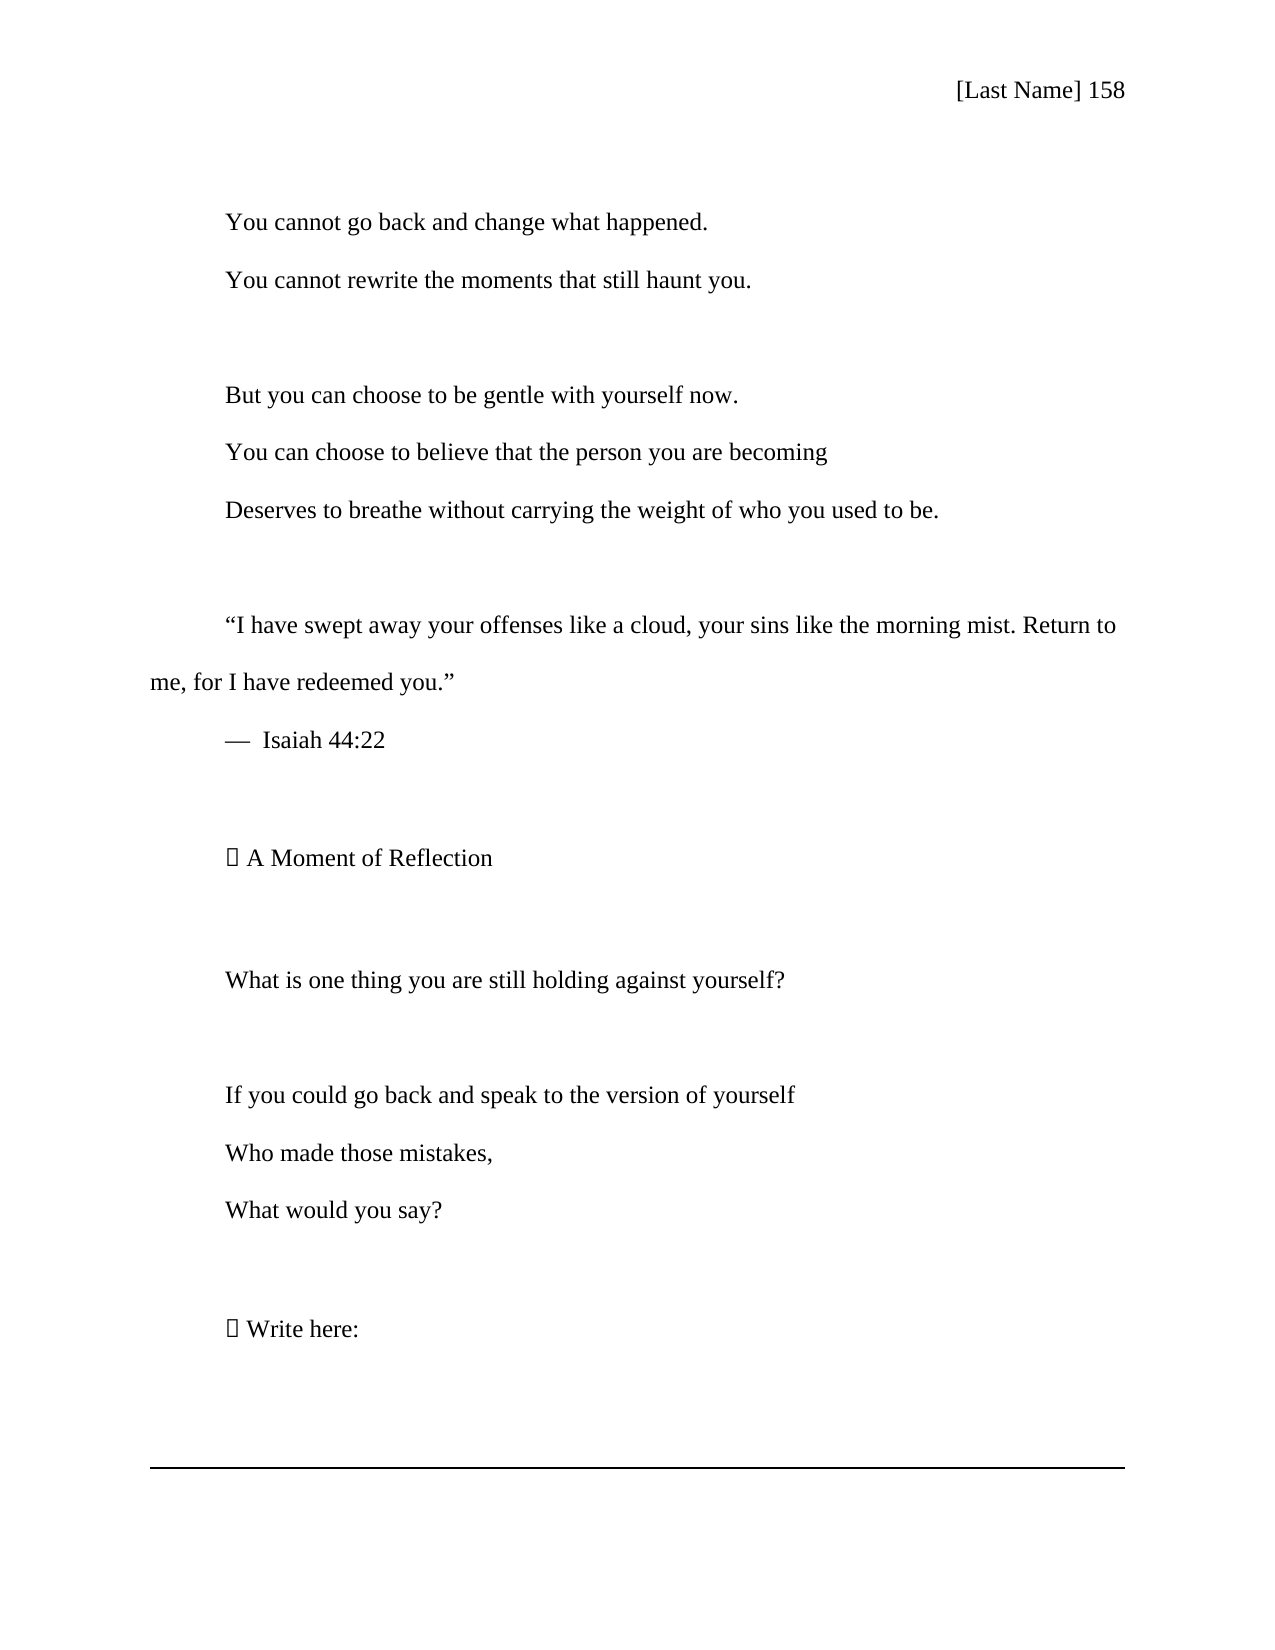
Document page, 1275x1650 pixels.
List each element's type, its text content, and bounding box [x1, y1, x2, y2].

text What would you say? [150, 1196, 1125, 1224]
text What is one thing you are still holding against yourself? [150, 966, 1125, 994]
text Deserves to breathe without carrying the weight of who you used to be. [150, 495, 1125, 524]
text Write here: [150, 1311, 1125, 1345]
text If you could go back and speak to the version of yourself [150, 1081, 1125, 1109]
text You can choose to believe that the person you are becoming [150, 437, 1125, 466]
text “I have swept away your offenses like a cloud, your sins like the morning mist. Return to me, for I have redeemed you.” [150, 610, 1125, 696]
text You cannot go back and change what happened. [150, 207, 1125, 236]
text A Moment of Reflection [150, 840, 1125, 874]
list Isaiah 44:22 [225, 725, 1125, 754]
text Who made those mistakes, [150, 1138, 1125, 1167]
text You cannot rewrite the moments that still haunt you. [150, 265, 1125, 294]
text But you can choose to be gentle with yourself now. [150, 380, 1125, 409]
